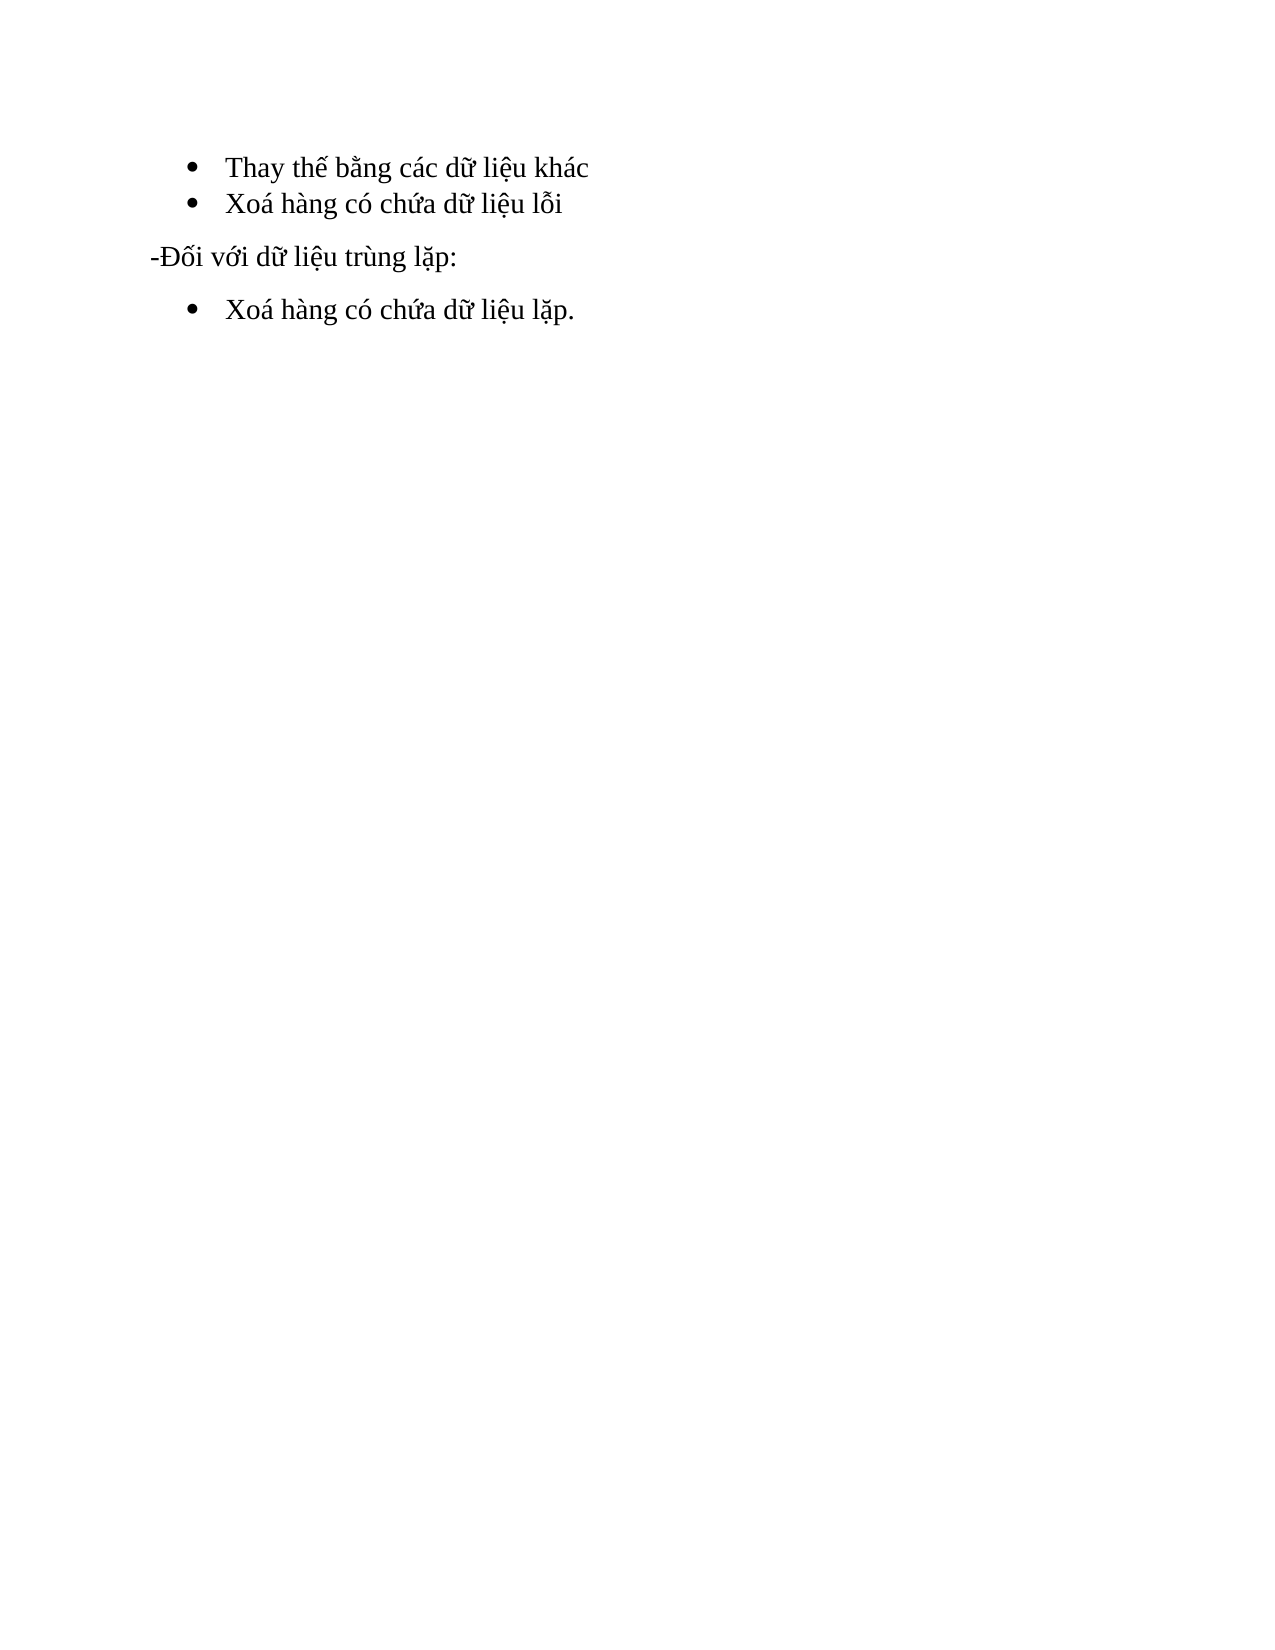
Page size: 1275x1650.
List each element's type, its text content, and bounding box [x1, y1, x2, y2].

list Xoá hàng có chứa dữ liệu lỗi [187, 186, 1125, 220]
list Xoá hàng có chứa dữ liệu lặp. [187, 292, 1125, 326]
text -Đối với dữ liệu trùng lặp: [150, 239, 1125, 273]
list Thay thế bằng các dữ liệu khác [187, 150, 1125, 184]
